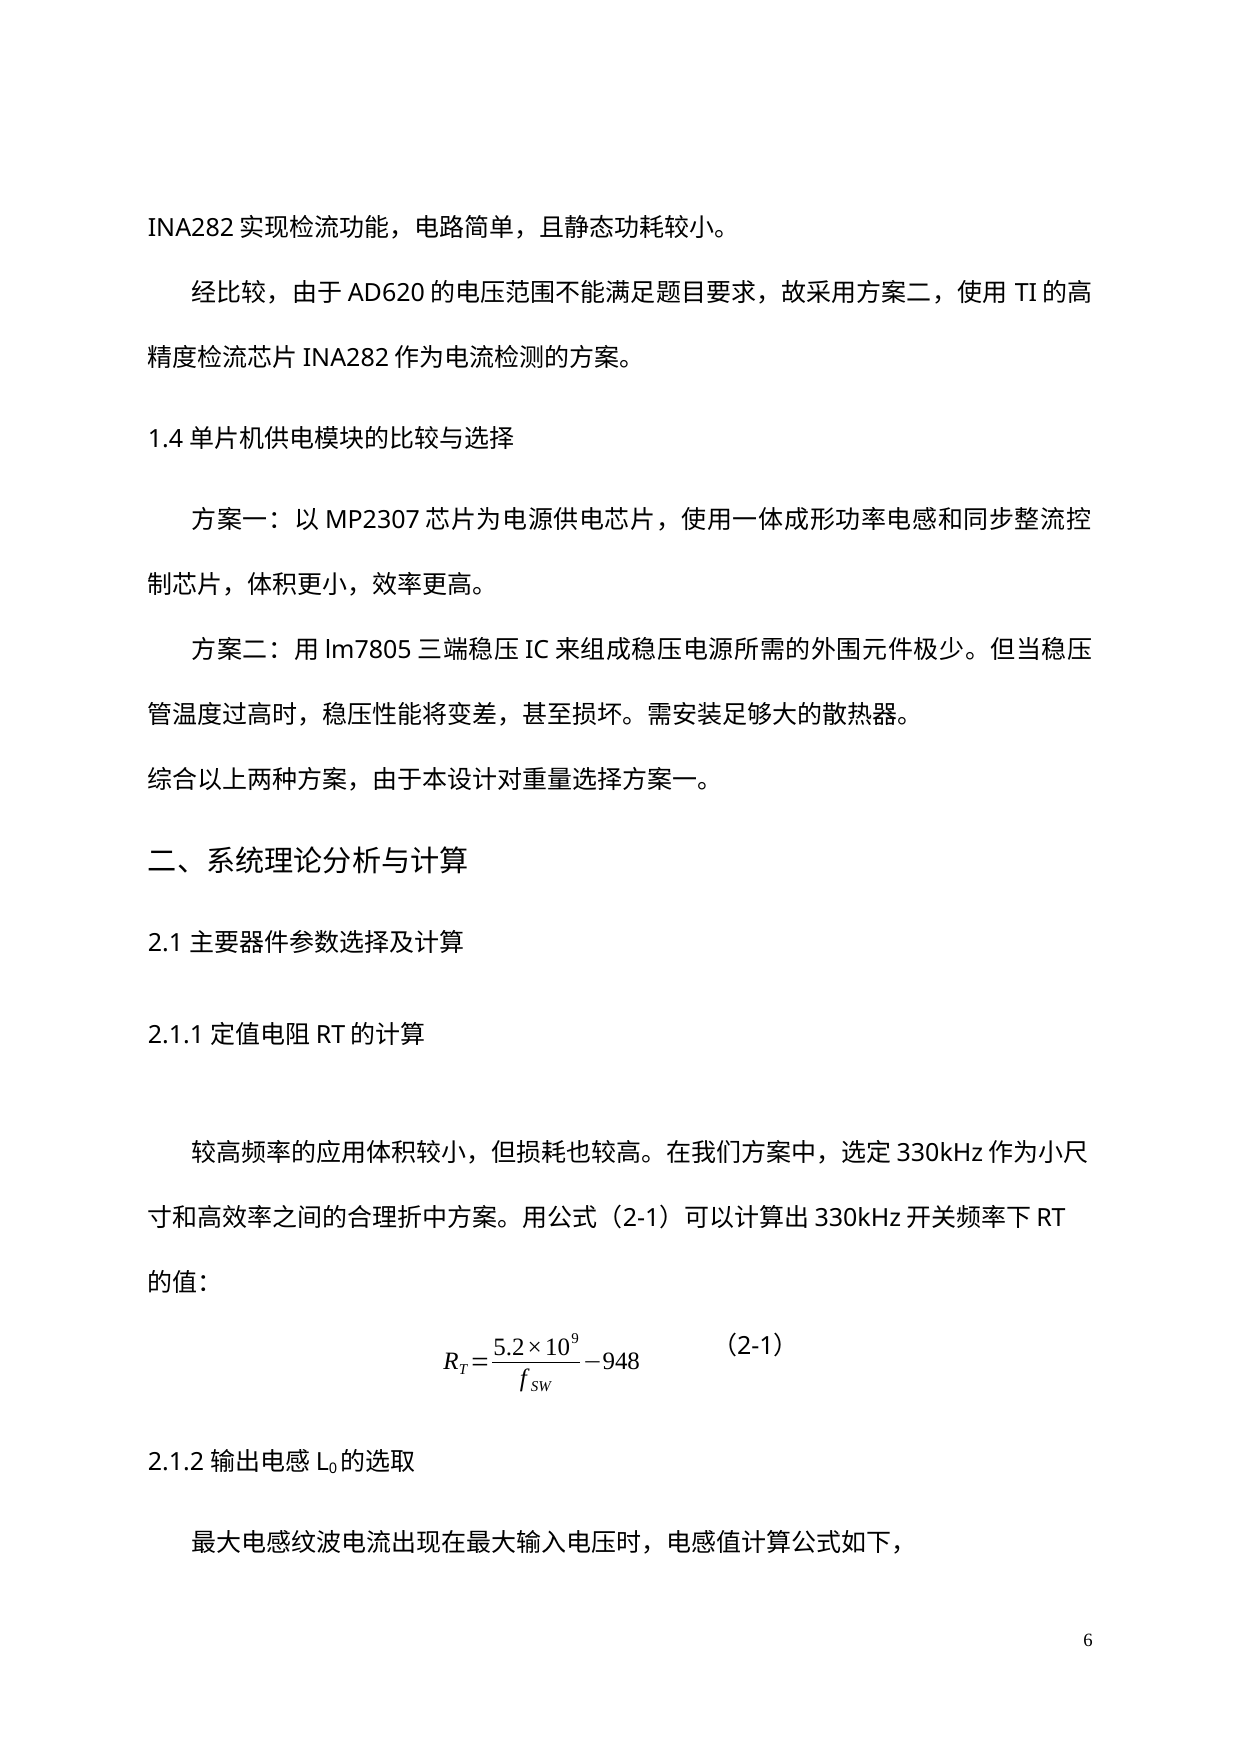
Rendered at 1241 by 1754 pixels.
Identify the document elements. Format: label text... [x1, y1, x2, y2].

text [148, 193, 1092, 258]
subtitle 2.1 主要器件参数选择及计算 [148, 908, 1092, 973]
text 最大电感纹波电流出现在最大输入电压时，电感值计算公式如下， [148, 1508, 1092, 1573]
subtitle 2.1.2 输出电感L0的选取 [148, 1427, 1092, 1492]
text 经比较，由于AD620的电压范围不能满足题目要求，故采用方案二，使用TI的高精度检流芯片INA282作为电流检测的方案。 [148, 258, 1092, 388]
text （2-1） [148, 1313, 1092, 1411]
text 较高频率的应用体积较小，但损耗也较高。在我们方案中，选定330kHz作为小尺寸和高效率之间的合理折中方案。用公式（2-1）可以计算出330kHz开关频率下RT的值： [148, 1118, 1092, 1313]
subtitle 1.4 单片机供电模块的比较与选择 [148, 404, 1092, 469]
text 方案二：用lm7805三端稳压IC来组成稳压电源所需的外围元件极少。但当稳压管温度过高时，稳压性能将变差，甚至损坏。需安装足够大的散热器。 [148, 615, 1092, 745]
subtitle 二、系统理论分析与计算 [148, 827, 1092, 892]
text 方案一：以MP2307芯片为电源供电芯片，使用一体成形功率电感和同步整流控制芯片，体积更小，效率更高。 [148, 485, 1092, 615]
subtitle 2.1.1 定值电阻RT的计算 [148, 1000, 1092, 1065]
text 综合以上两种方案，由于本设计对重量选择方案一。 [148, 745, 1092, 810]
